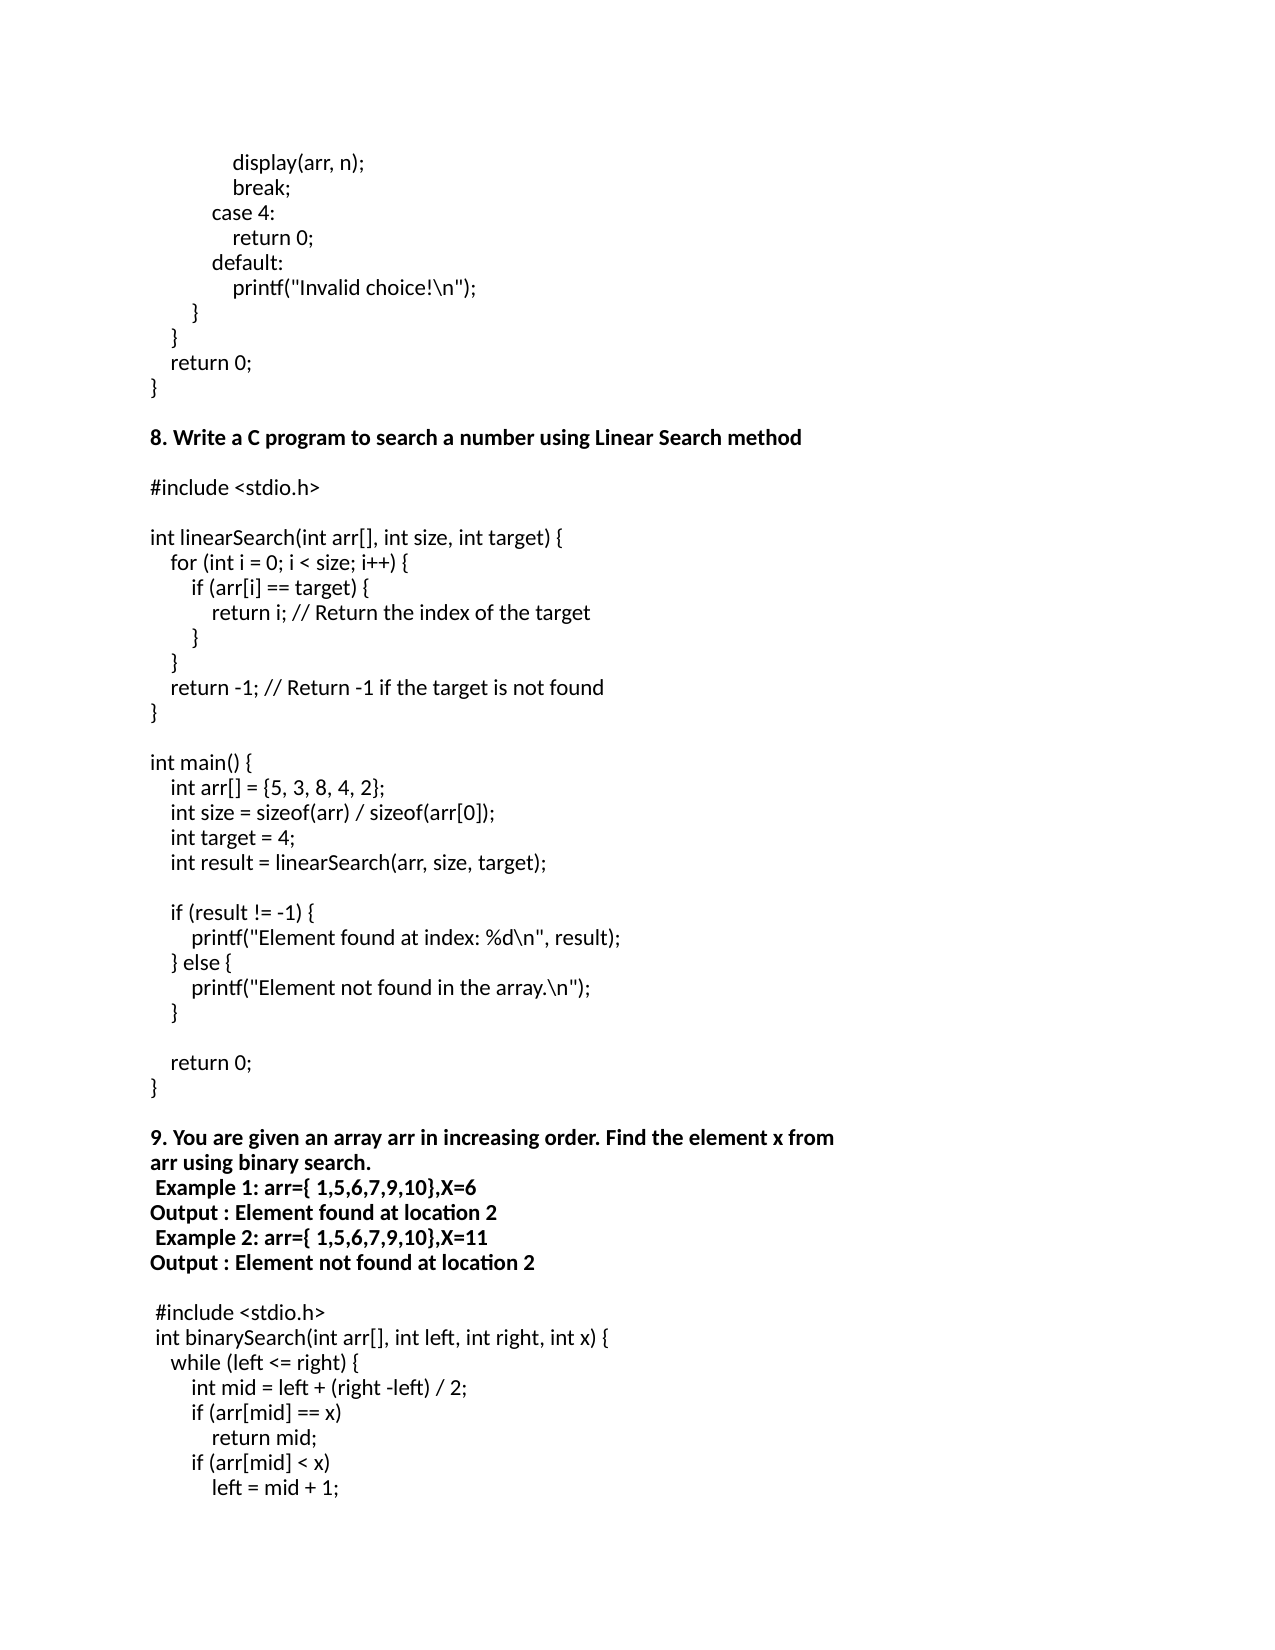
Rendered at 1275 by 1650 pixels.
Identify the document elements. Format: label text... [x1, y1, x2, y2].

text return i; // Return the index of the target [150, 600, 1125, 625]
text arr using binary search. [150, 1150, 1125, 1175]
text display(arr, n); [150, 150, 1125, 175]
text int binarySearch(int arr[], int left, int right, int x) { [150, 1325, 1125, 1350]
text } [150, 375, 1125, 400]
text } [150, 1075, 1125, 1100]
text } [150, 625, 1125, 650]
text int result = linearSearch(arr, size, target); [150, 850, 1125, 875]
text printf("Element not found in the array.\n"); [150, 975, 1125, 1000]
text printf("Element found at index: %d\n", result); [150, 925, 1125, 950]
text #include <stdio.h> [150, 475, 1125, 500]
text if (result != -1) { [150, 900, 1125, 925]
text printf("Invalid choice!\n"); [150, 275, 1125, 300]
text if (arr[mid] == x) [150, 1400, 1125, 1425]
text return mid; [150, 1425, 1125, 1450]
text } [150, 700, 1125, 725]
text } [150, 650, 1125, 675]
text int mid = left + (right -left) / 2; [150, 1375, 1125, 1400]
text #include <stdio.h> [150, 1300, 1125, 1325]
text return 0; [150, 225, 1125, 250]
text break; [150, 175, 1125, 200]
text if (arr[i] == target) { [150, 575, 1125, 600]
text int target = 4; [150, 825, 1125, 850]
text Output : Element not found at location 2 [150, 1250, 1125, 1275]
text if (arr[mid] < x) [150, 1450, 1125, 1475]
text return -1; // Return -1 if the target is not found [150, 675, 1125, 700]
text } [150, 325, 1125, 350]
text return 0; [150, 350, 1125, 375]
text 9. You are given an array arr in increasing order. Find the element x from [150, 1125, 1125, 1150]
text while (left <= right) { [150, 1350, 1125, 1375]
text 8. Write a C program to search a number using Linear Search method [150, 425, 1125, 450]
text return 0; [150, 1050, 1125, 1075]
text int main() { [150, 750, 1125, 775]
text left = mid + 1; [150, 1475, 1125, 1500]
text int size = sizeof(arr) / sizeof(arr[0]); [150, 800, 1125, 825]
text Example 1: arr={ 1,5,6,7,9,10},X=6 [150, 1175, 1125, 1200]
text Output : Element found at location 2 [150, 1200, 1125, 1225]
text for (int i = 0; i < size; i++) { [150, 550, 1125, 575]
text int linearSearch(int arr[], int size, int target) { [150, 525, 1125, 550]
text } [150, 1000, 1125, 1025]
text case 4: [150, 200, 1125, 225]
text Example 2: arr={ 1,5,6,7,9,10},X=11 [150, 1225, 1125, 1250]
text } else { [150, 950, 1125, 975]
text int arr[] = {5, 3, 8, 4, 2}; [150, 775, 1125, 800]
text default: [150, 250, 1125, 275]
text } [150, 300, 1125, 325]
